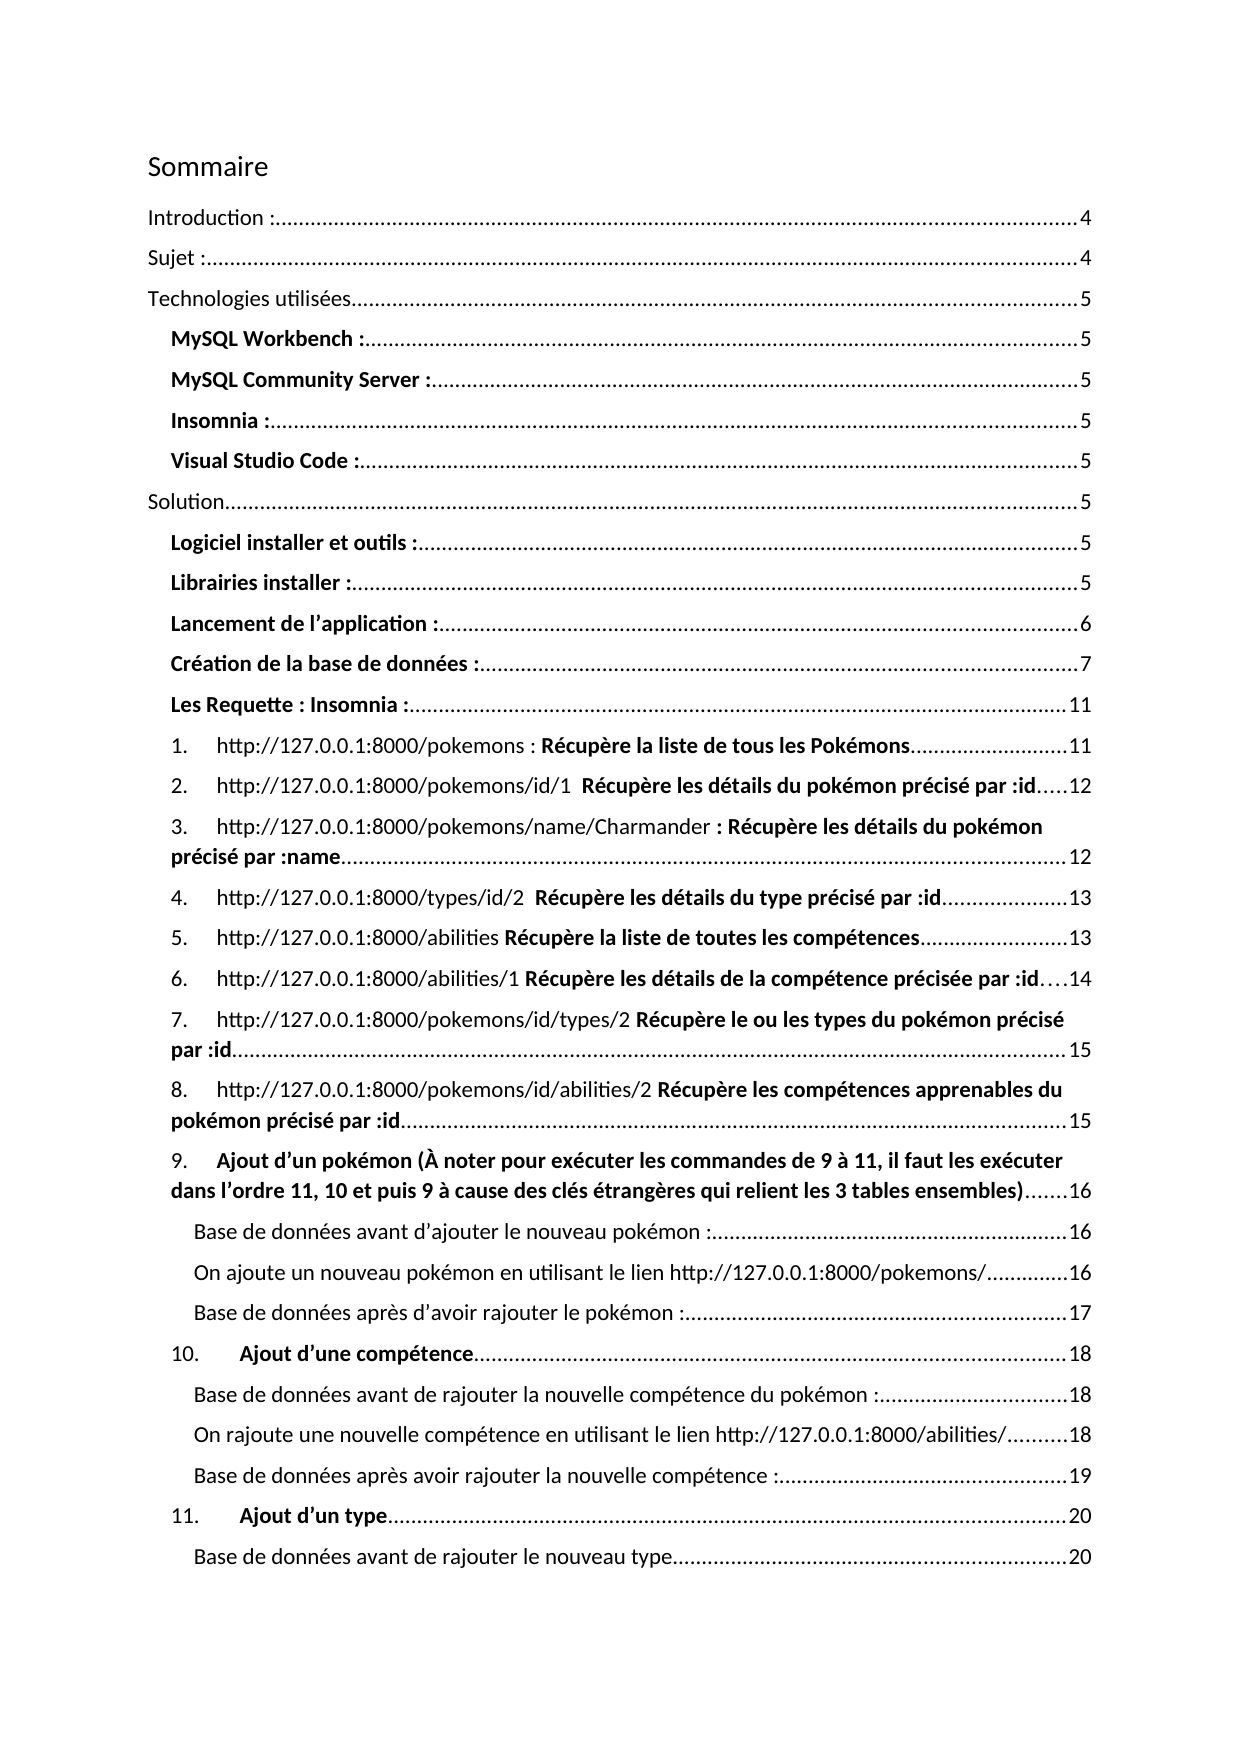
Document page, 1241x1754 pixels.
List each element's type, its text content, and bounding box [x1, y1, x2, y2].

text Technologies utilisées 5 [148, 284, 1093, 312]
text 11. Ajout d’un type 20 [171, 1502, 1093, 1530]
text Base de données avant de rajouter la nouvelle compétence du pokémon : 18 [193, 1380, 1093, 1408]
text 2. http://127.0.0.1:8000/pokemons/id/1 Récupère les détails du pokémon précisé par :id 12 [171, 771, 1093, 799]
text Sommaire [148, 148, 1093, 183]
text Base de données après d’avoir rajouter le pokémon : 17 [193, 1298, 1093, 1327]
text On ajoute un nouveau pokémon en utilisant le lien http://127.0.0.1:8000/pokemons/ 16 [193, 1258, 1093, 1286]
text 4. http://127.0.0.1:8000/types/id/2 Récupère les détails du type précisé par :id 13 [171, 883, 1093, 911]
text Base de données après avoir rajouter la nouvelle compétence : 19 [193, 1461, 1093, 1489]
text 6. http://127.0.0.1:8000/abilities/1 Récupère les détails de la compétence précisée par :id 14 [171, 964, 1093, 992]
text 9. Ajout d’un pokémon (À noter pour exécuter les commandes de 9 à 11, il faut les exécuter dans l’ordre 11, 10 et puis 9 à cause des clés étrangères qui relient les 3 tables ensembles) 16 [171, 1146, 1093, 1205]
text Création de la base de données : 7 [171, 649, 1093, 678]
text On rajoute une nouvelle compétence en utilisant le lien http://127.0.0.1:8000/abilities/ 18 [193, 1420, 1093, 1448]
text 8. http://127.0.0.1:8000/pokemons/id/abilities/2 Récupère les compétences apprenables du pokémon précisé par :id 15 [171, 1076, 1093, 1134]
text Base de données avant d’ajouter le nouveau pokémon : 16 [193, 1217, 1093, 1245]
text 1. http://127.0.0.1:8000/pokemons : Récupère la liste de tous les Pokémons 11 [171, 731, 1093, 759]
text Introduction : 4 [148, 203, 1093, 231]
text MySQL Workbench : 5 [171, 324, 1093, 353]
text Librairies installer : 5 [171, 568, 1093, 596]
text Logiciel installer et outils : 5 [171, 528, 1093, 556]
text Insomnia : 5 [171, 406, 1093, 434]
text 3. http://127.0.0.1:8000/pokemons/name/Charmander : Récupère les détails du pokémon précisé par :name 12 [171, 812, 1093, 870]
text MySQL Community Server : 5 [171, 365, 1093, 393]
text 7. http://127.0.0.1:8000/pokemons/id/types/2 Récupère le ou les types du pokémon précisé par :id 15 [171, 1005, 1093, 1063]
text Les Requette : Insomnia : 11 [171, 690, 1093, 718]
text Solution 5 [148, 487, 1093, 515]
text Lancement de l’application : 6 [171, 609, 1093, 637]
text Sujet : 4 [148, 243, 1093, 271]
text 10. Ajout d’une compétence 18 [171, 1339, 1093, 1367]
text Visual Studio Code : 5 [171, 446, 1093, 474]
text 5. http://127.0.0.1:8000/abilities Récupère la liste de toutes les compétences 13 [171, 923, 1093, 952]
text Base de données avant de rajouter le nouveau type. 20 [193, 1542, 1093, 1570]
